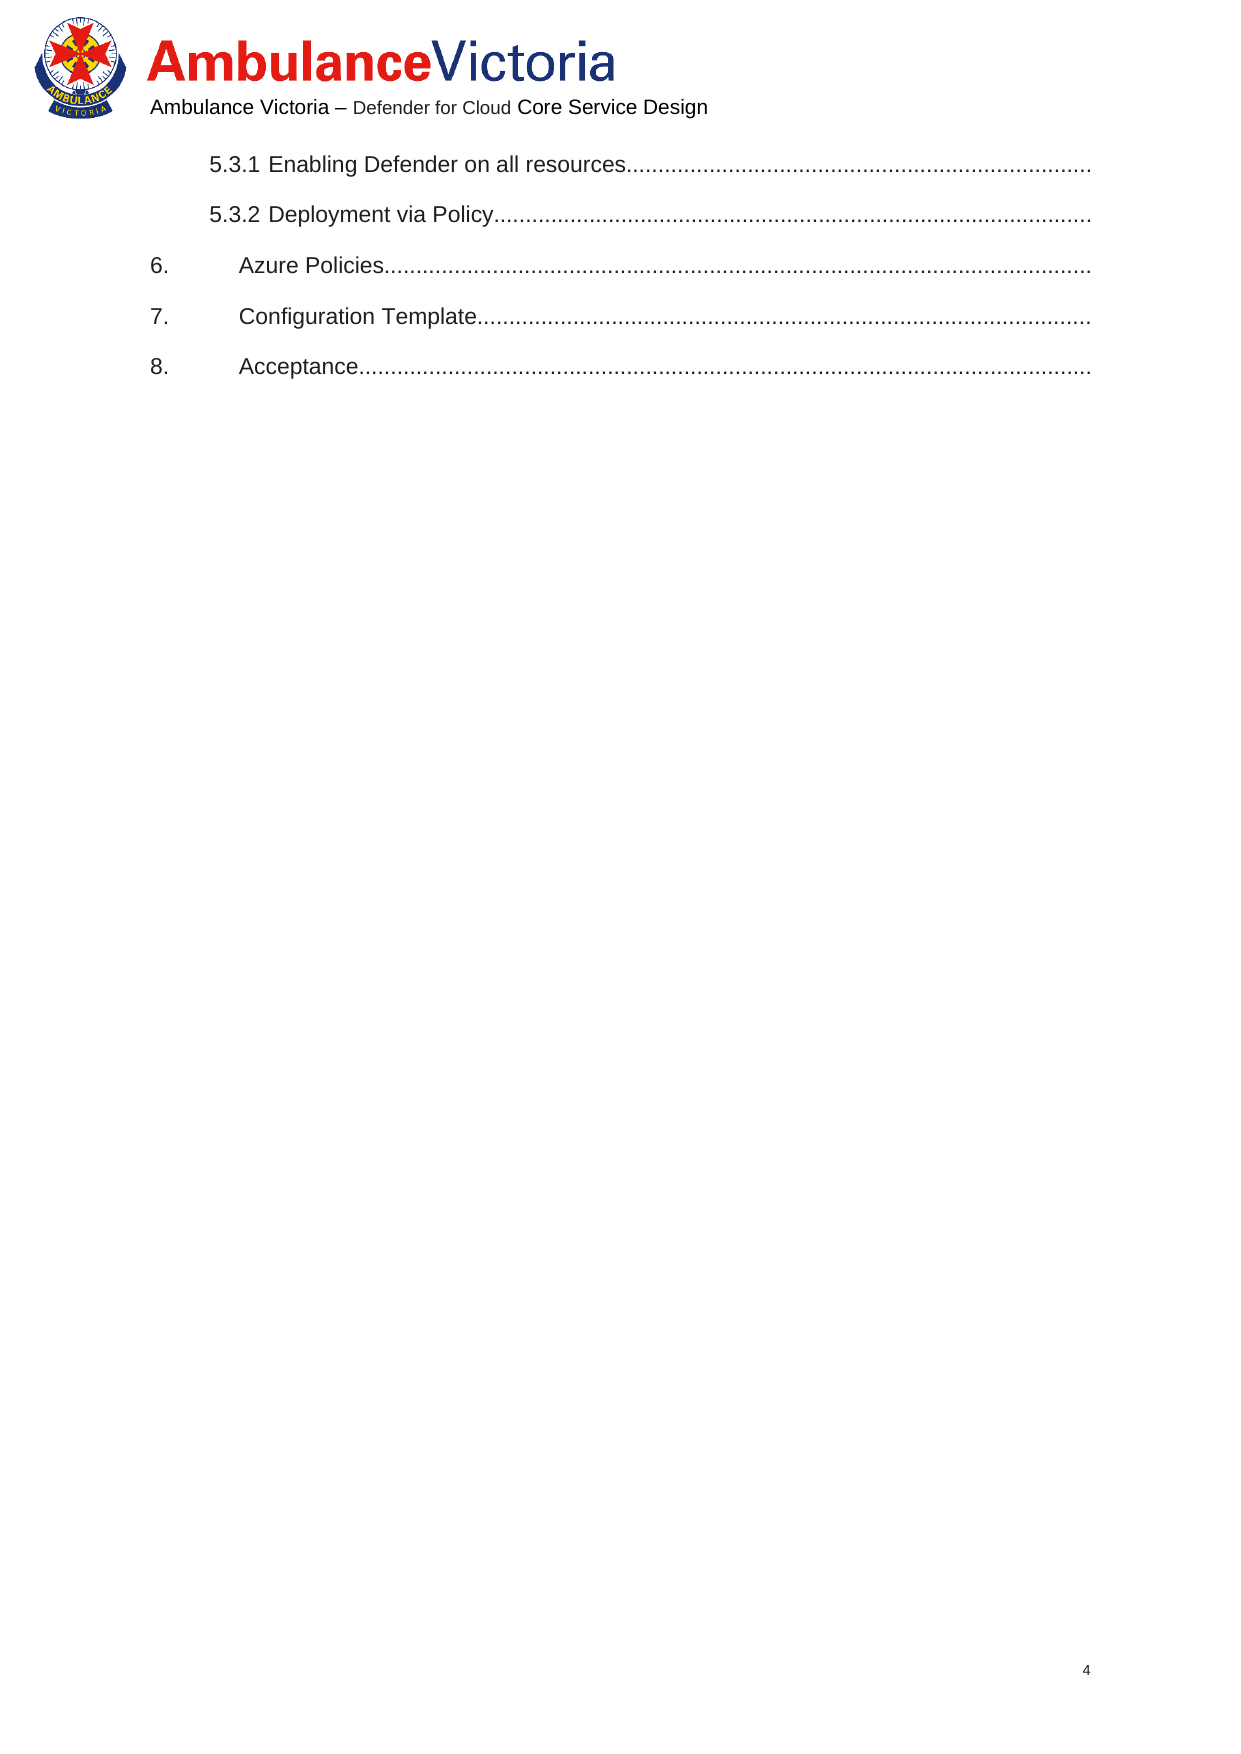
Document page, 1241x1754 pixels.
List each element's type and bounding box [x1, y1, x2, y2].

picture [647, 101, 652, 112]
picture [0, 0, 652, 147]
